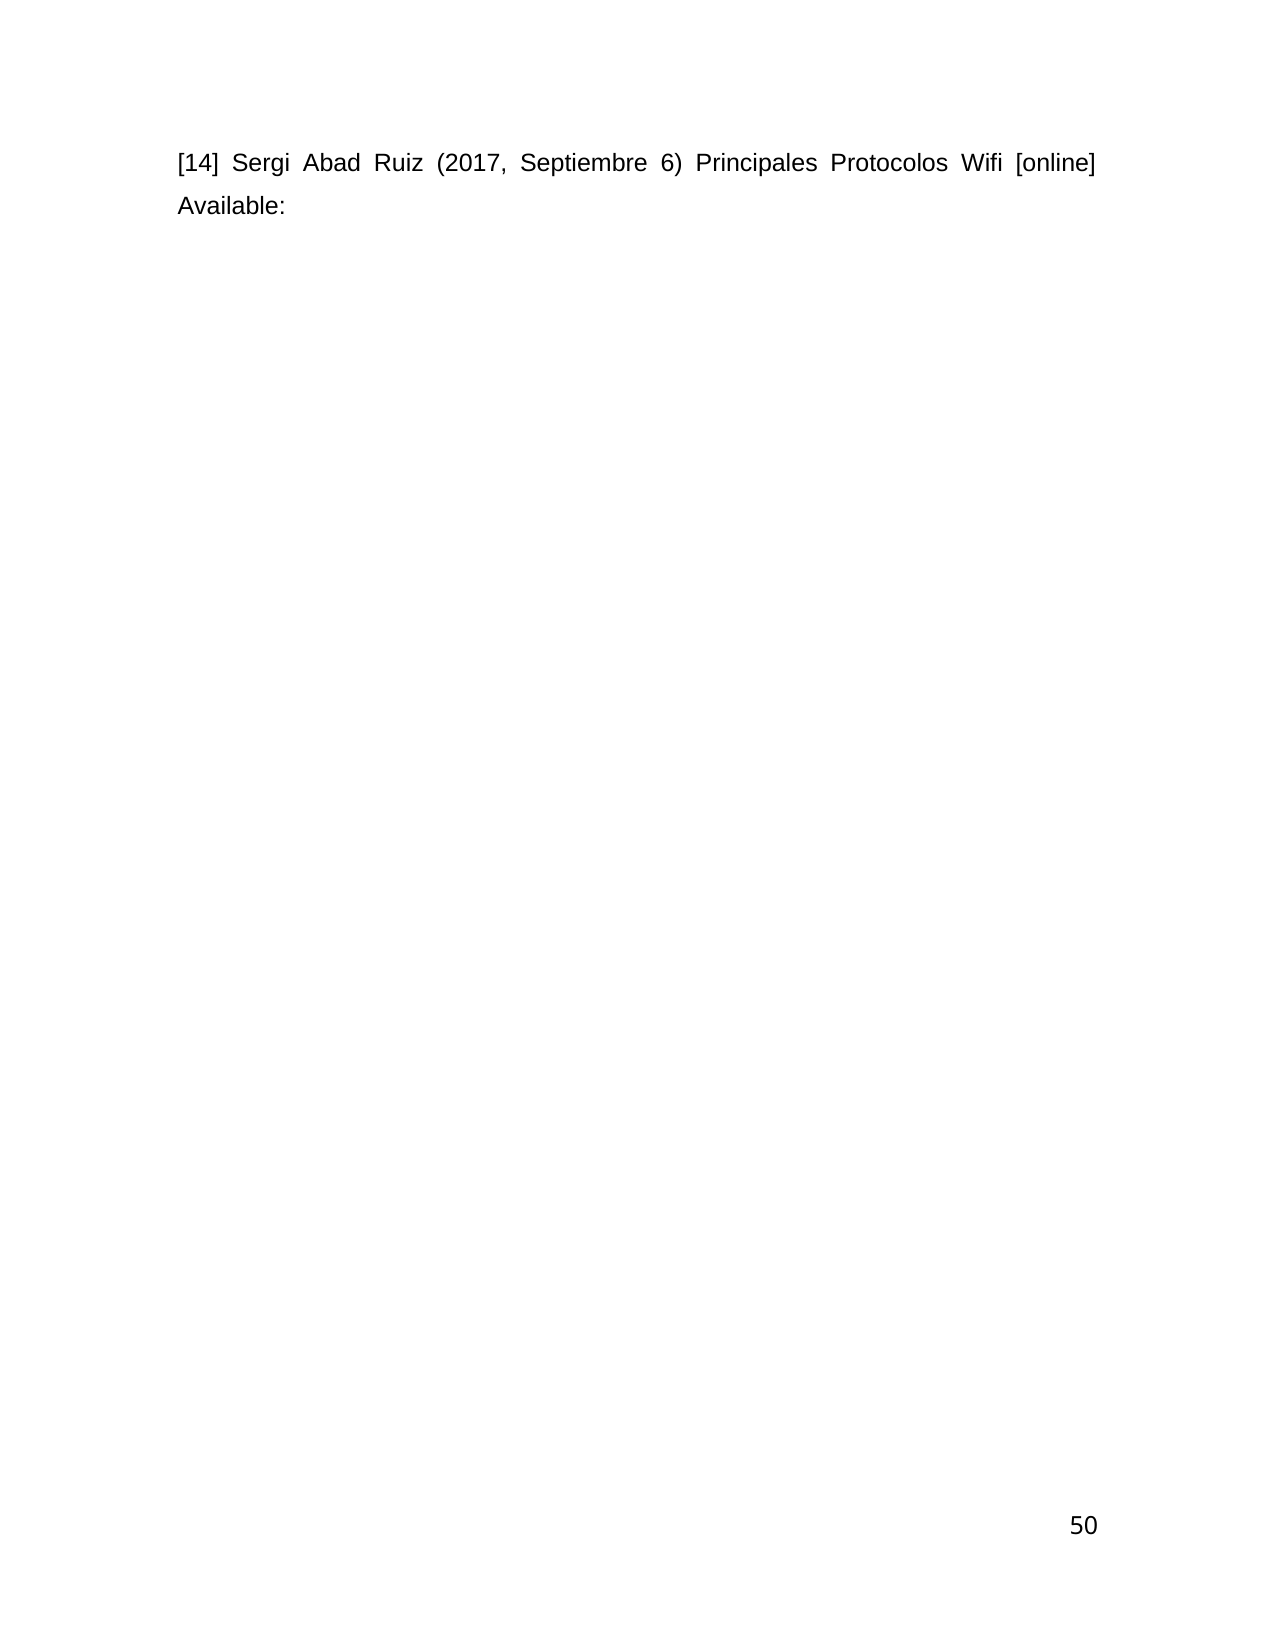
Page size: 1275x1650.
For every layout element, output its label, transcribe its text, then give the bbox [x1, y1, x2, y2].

text [14] Sergi Abad Ruiz (2017, Septiembre 6) Principales Protocolos Wifi [online] Available: https://bytelix.com/guias/protocolos-wifi/ [177, 148, 1098, 219]
